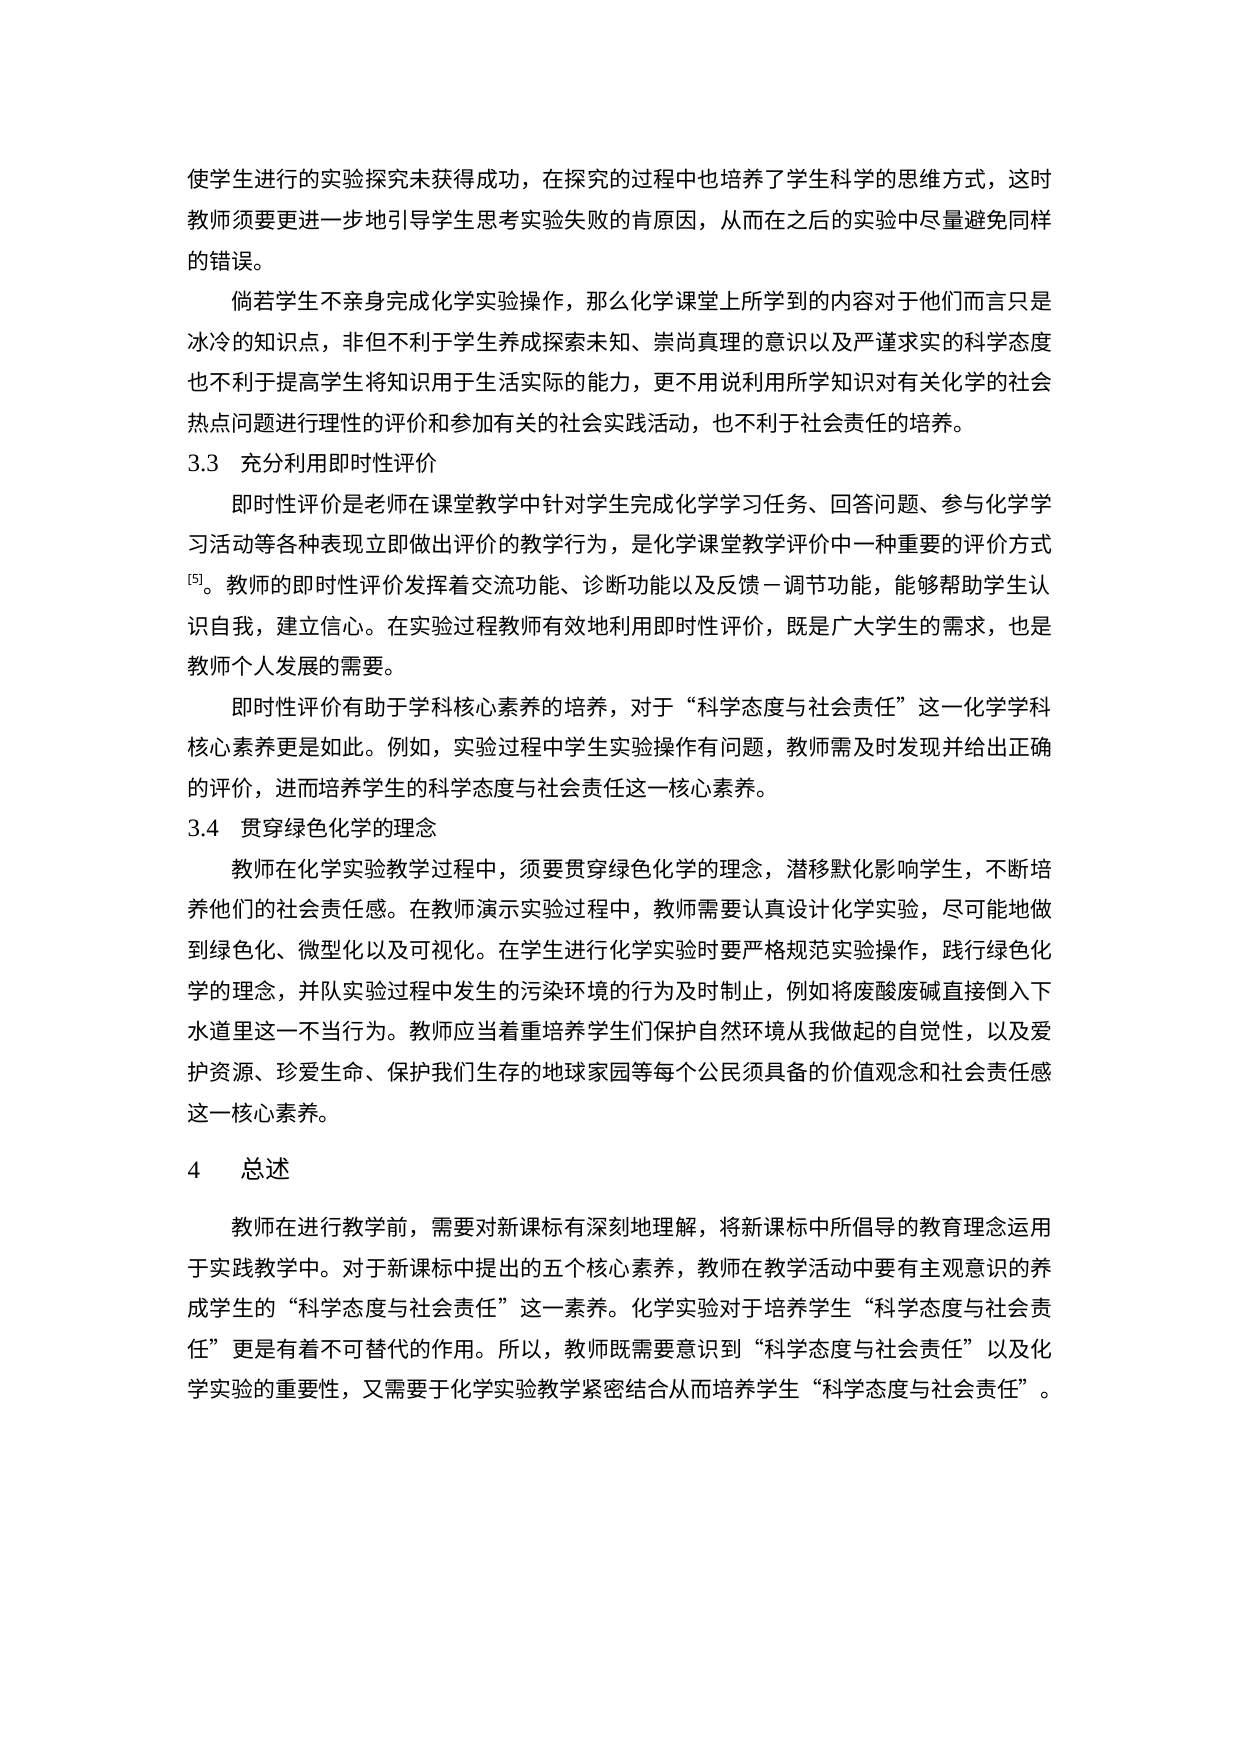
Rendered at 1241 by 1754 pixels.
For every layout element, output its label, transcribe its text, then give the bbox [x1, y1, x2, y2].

list 倘若学生不亲身完成化学实验操作，那么化学课堂上所学到的内容对于他们而言只是冰冷的知识点，非但不利于学生养成探索未知、崇尚真理的意识以及严谨求实的科学态度，也不利于提高学生将知识用于生活实际的能力，更不用说利用所学知识对有关化学的社会热点问题进行理性的评价和参加有关的社会实践活动，也不利于社会责任的培养。 [187, 284, 1053, 438]
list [187, 162, 1053, 276]
text 教师在化学实验教学过程中，须要贯穿绿色化学的理念，潜移默化影响学生，不断培养他们的社会责任感。在教师演示实验过程中，教师需要认真设计化学实验，尽可能地做到绿色化、微型化以及可视化。在学生进行化学实验时要严格规范实验操作，践行绿色化学的理念，并队实验过程中发生的污染环境的行为及时制止，例如将废酸废碱直接倒入下水道里这一不当行为。教师应当着重培养学生们保护自然环境从我做起的自觉性，以及爱护资源、珍爱生命、保护我们生存的地球家园等每个公民须具备的价值观念和社会责任感这一核心素养。 [187, 851, 1053, 1128]
list 总述 [187, 1136, 1053, 1201]
text 3.4 贯穿绿色化学的理念 [187, 811, 1053, 843]
text 3.3 充分利用即时性评价 [187, 446, 1053, 478]
text 教师在进行教学前，需要对新课标有深刻地理解，将新课标中所倡导的教育理念运用于实践教学中。对于新课标中提出的五个核心素养，教师在教学活动中要有主观意识的养成学生的“科学态度与社会责任”这一素养。化学实验对于培养学生“科学态度与社会责任”更是有着不可替代的作用。所以，教师既需要意识到“科学态度与社会责任”以及化学实验的重要性，又需要于化学实验教学紧密结合从而培养学生“科学态度与社会责任”。 [187, 1209, 1053, 1404]
list 即时性评价是老师在课堂教学中针对学生完成化学学习任务、回答问题、参与化学学习活动等各种表现立即做出评价的教学行为，是化学课堂教学评价中一种重要的评价方式[5]。教师的即时性评价发挥着交流功能、诊断功能以及反馈－调节功能，能够帮助学生认识自我，建立信心。在实验过程教师有效地利用即时性评价，既是广大学生的需求，也是教师个人发展的需要。 [187, 486, 1053, 681]
list 即时性评价有助于学科核心素养的培养，对于“科学态度与社会责任”这一化学学科核心素养更是如此。例如，实验过程中学生实验操作有问题，教师需及时发现并给出正确的评价，进而培养学生的科学态度与社会责任这一核心素养。 [187, 689, 1053, 803]
